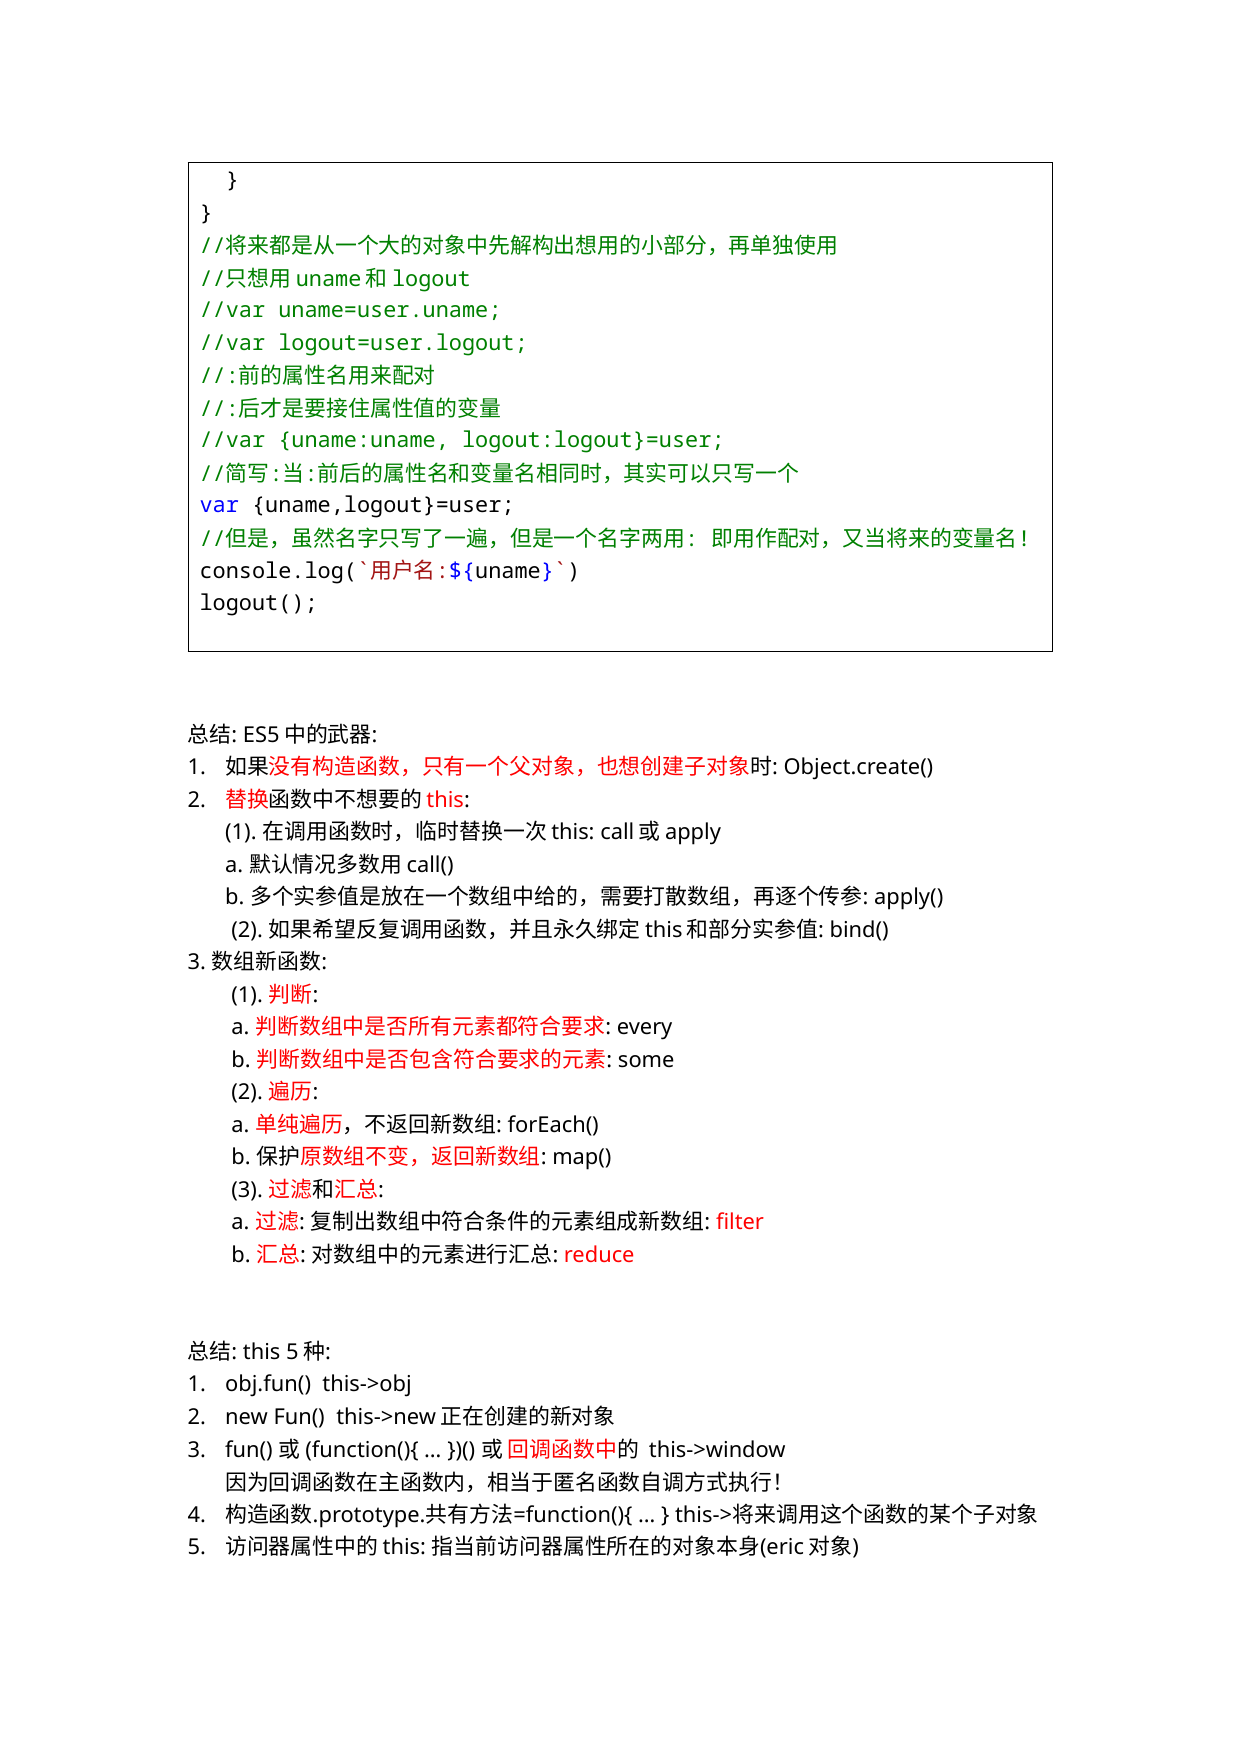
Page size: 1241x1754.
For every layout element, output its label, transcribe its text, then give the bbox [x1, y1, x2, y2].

text b. 判断数组中是否包含符合要求的元素: some [187, 1042, 1053, 1074]
list 总结: ES5中的武器: [187, 717, 1053, 749]
text a. 过滤: 复制出数组中符合条件的元素组成新数组: filter [187, 1204, 1053, 1237]
text a. 判断数组中是否所有元素都符合要求: every [187, 1009, 1053, 1042]
list obj.fun() this->obj [187, 1367, 1053, 1399]
text (2). 如果希望反复调用函数，并且永久绑定this和部分实参值: bind() [187, 912, 1053, 944]
text (2). 遍历: [187, 1074, 1053, 1107]
text a. 单纯遍历，不返回新数组: forEach() [187, 1107, 1053, 1139]
list 如果没有构造函数，只有一个父对象，也想创建子对象时: Object.create() [187, 749, 1053, 782]
text (3). 过滤和汇总: [187, 1172, 1053, 1204]
text b. 汇总: 对数组中的元素进行汇总: reduce [187, 1237, 1053, 1269]
list a. 默认情况多数用call() [225, 847, 1053, 879]
list 因为回调函数在主函数内，相当于匿名函数自调方式执行！ [225, 1464, 1053, 1497]
text b. 保护原数组不变，返回新数组: map() [187, 1139, 1053, 1172]
text 总结: this 5种: [187, 1334, 1053, 1367]
text (1). 判断: [187, 977, 1053, 1009]
list b. 多个实参值是放在一个数组中给的，需要打散数组，再逐个传参: apply() [225, 879, 1053, 912]
list (1). 在调用函数时，临时替换一次this: call或apply [225, 814, 1053, 847]
list 构造函数.prototype.共有方法=function(){ … } this->将来调用这个函数的某个子对象 [187, 1497, 1053, 1529]
list fun() 或 (function(){ … })() 或 回调函数中的 this->window [187, 1432, 1053, 1464]
list 访问器属性中的this: 指当前访问器属性所在的对象本身(eric对象) [187, 1529, 1053, 1562]
list new Fun() this->new正在创建的新对象 [187, 1399, 1053, 1432]
list 替换函数中不想要的this: [187, 782, 1053, 814]
text 3. 数组新函数: [187, 944, 1053, 977]
